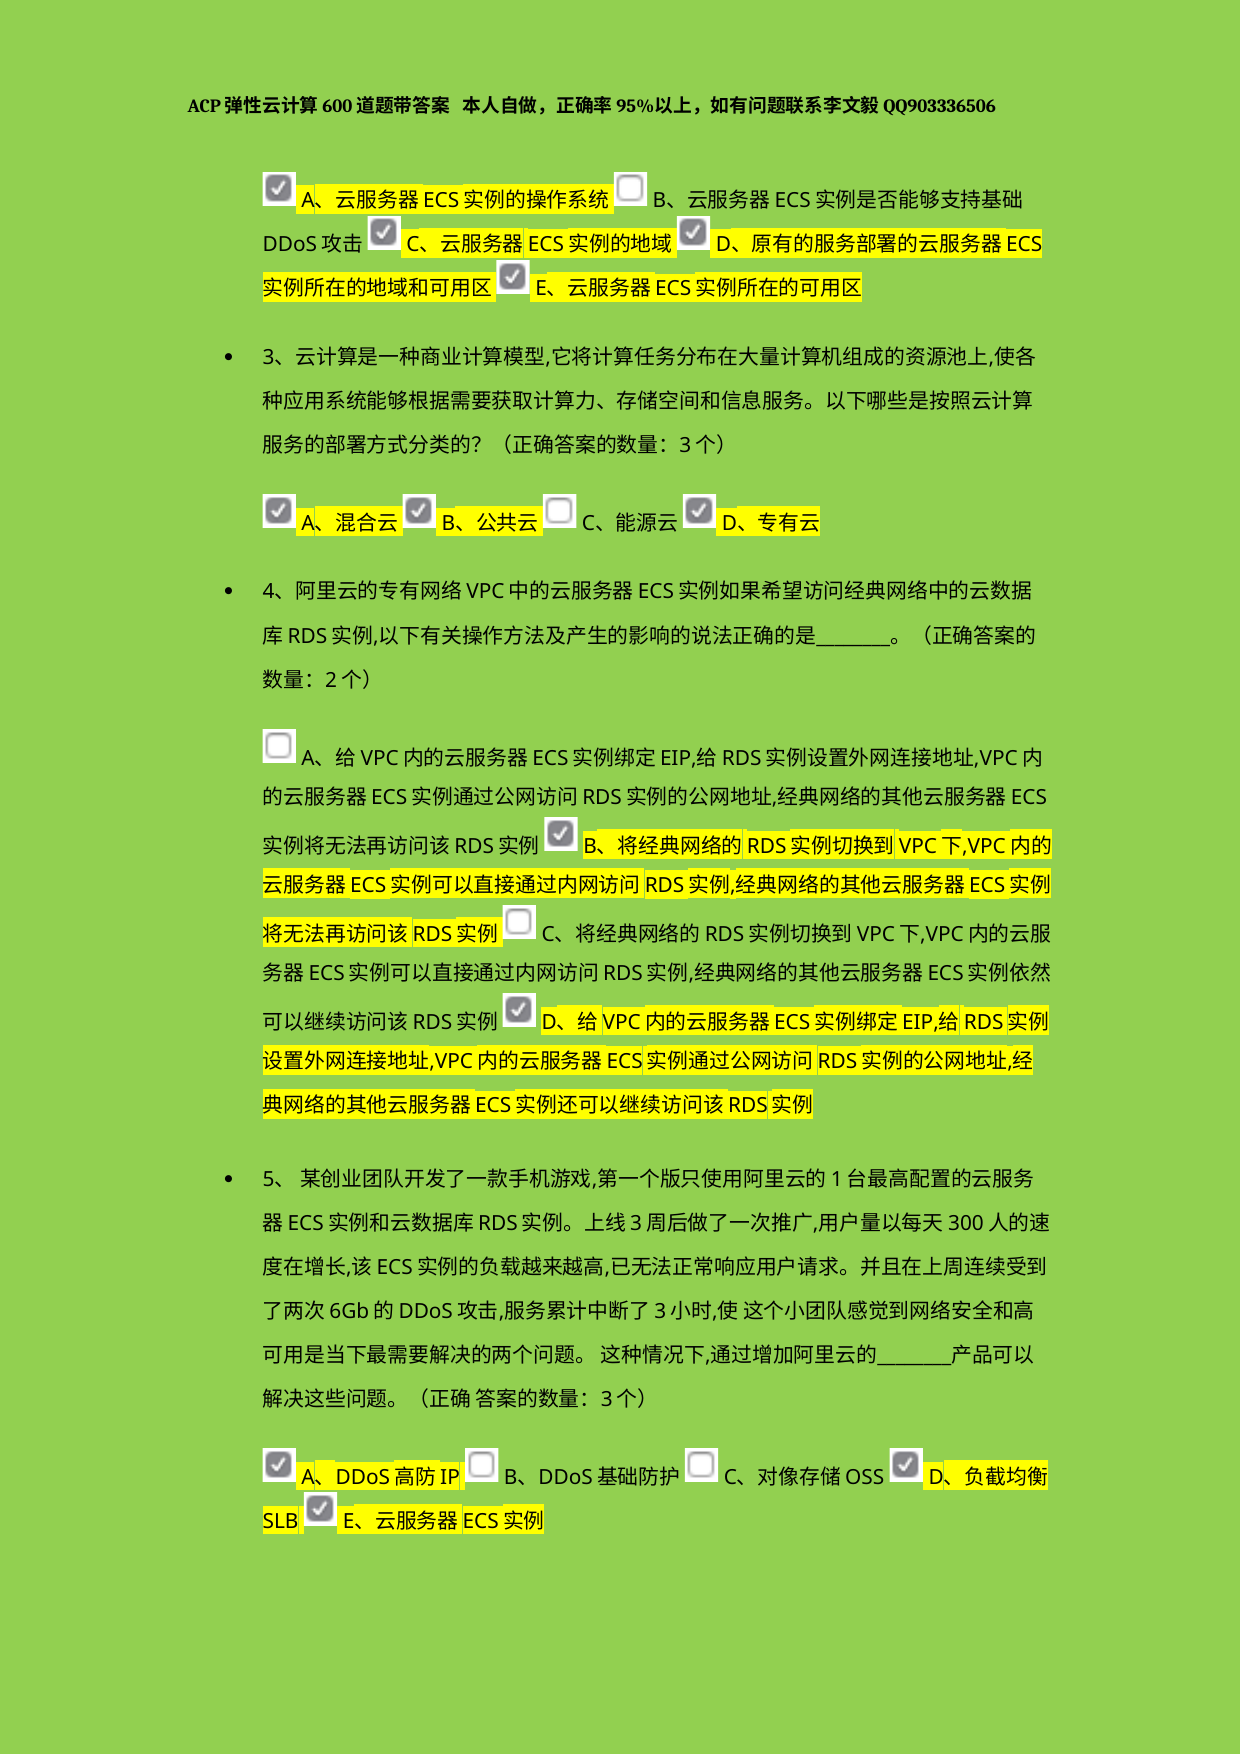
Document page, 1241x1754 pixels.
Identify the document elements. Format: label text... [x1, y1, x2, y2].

list 3、云计算是一种商业计算模型,它将计算任务分布在大量计算机组成的资源池上,使各种应用系统能够根据需要获取计算力、存储空间和信息服务。以下哪些是按照云计算服务的部署方式分类的？（正确答案的数量：3个） [225, 333, 1053, 466]
picture [465, 1448, 499, 1482]
picture [676, 216, 711, 250]
text A、给VPC内的云服务器ECS实例绑定EIP,给RDS实例设置外网连接地址,VPC内的云服务器ECS实例通过公网访问RDS实例的公网地址,经典网络的其他云服务器ECS实例将无法再访问该RDS实例 B、将经典网络的RDS实例切换到VPC下,VPC内的云服务器ECS实例可以直接通过内网访问RDS实例,经典网络的其他云服务器ECS实例将无法再访问该RDS实例 C、将经典网络的RDS实例切换到VPC下,VPC内的云服务器ECS实例可以直接通过内网访问RDS实例,经典网络的其他云服务器ECS实例依然可以继续访问该RDS实例 D、给VPC内的云服务器ECS实例绑定EIP,给RDS实例设置外网连接地址,VPC内的云服务器ECS实例通过公网访问RDS实例的公网地址,经典网络的其他云服务器ECS实例还可以继续访问该RDS实例 [262, 729, 1053, 1126]
picture [542, 494, 577, 528]
picture [496, 260, 530, 294]
picture [262, 494, 296, 528]
picture [684, 1448, 719, 1482]
picture [889, 1448, 923, 1482]
picture [613, 172, 648, 206]
text A、DDoS高防IP B、DDoS基础防护 C、对像存储OSS D、负截均衡SLB E、云服务器ECS实例 [262, 1448, 1053, 1537]
text A、混合云 B、公共云 C、能源云 D、专有云 [262, 495, 1053, 539]
picture [262, 729, 296, 763]
list 4、阿里云的专有网络VPC中的云服务器ECS实例如果希望访问经典网络中的云数据库RDS实例,以下有关操作方法及产生的影响的说法正确的是________。（正确答案的数量：2个） [225, 568, 1053, 700]
picture [502, 905, 536, 939]
text A、云服务器ECS实例的操作系统 B、云服务器ECS实例是否能够支持基础DDoS攻击 C、云服务器ECS实例的地域 D、原有的服务部署的云服务器ECS实例所在的地域和可用区 E、云服务器ECS实例所在的可用区 [262, 172, 1053, 304]
picture [502, 993, 536, 1027]
picture [682, 494, 717, 528]
picture [402, 494, 436, 528]
picture [367, 216, 401, 250]
picture [303, 1492, 338, 1526]
list 5、 某创业团队开发了一款手机游戏,第一个版只使用阿里云的1台最高配置的云服务器ECS实例和云数据库RDS实例。上线3周后做了一次推广,用户量以每天 300人的速度在增长,该ECS实例的负载越来越高,已无法正常响应用户请求。并且在上周连续受到了两次6Gb的DDoS攻击,服务累计中断了3小时,使 这个小团队感觉到网络安全和高可用是当下最需要解决的两个问题。 这种情况下,通过增加阿里云的________产品可以解决这些问题。（正确 答案的数量：3个） [225, 1155, 1053, 1419]
picture [544, 817, 578, 851]
picture [262, 1448, 296, 1482]
picture [262, 172, 296, 206]
